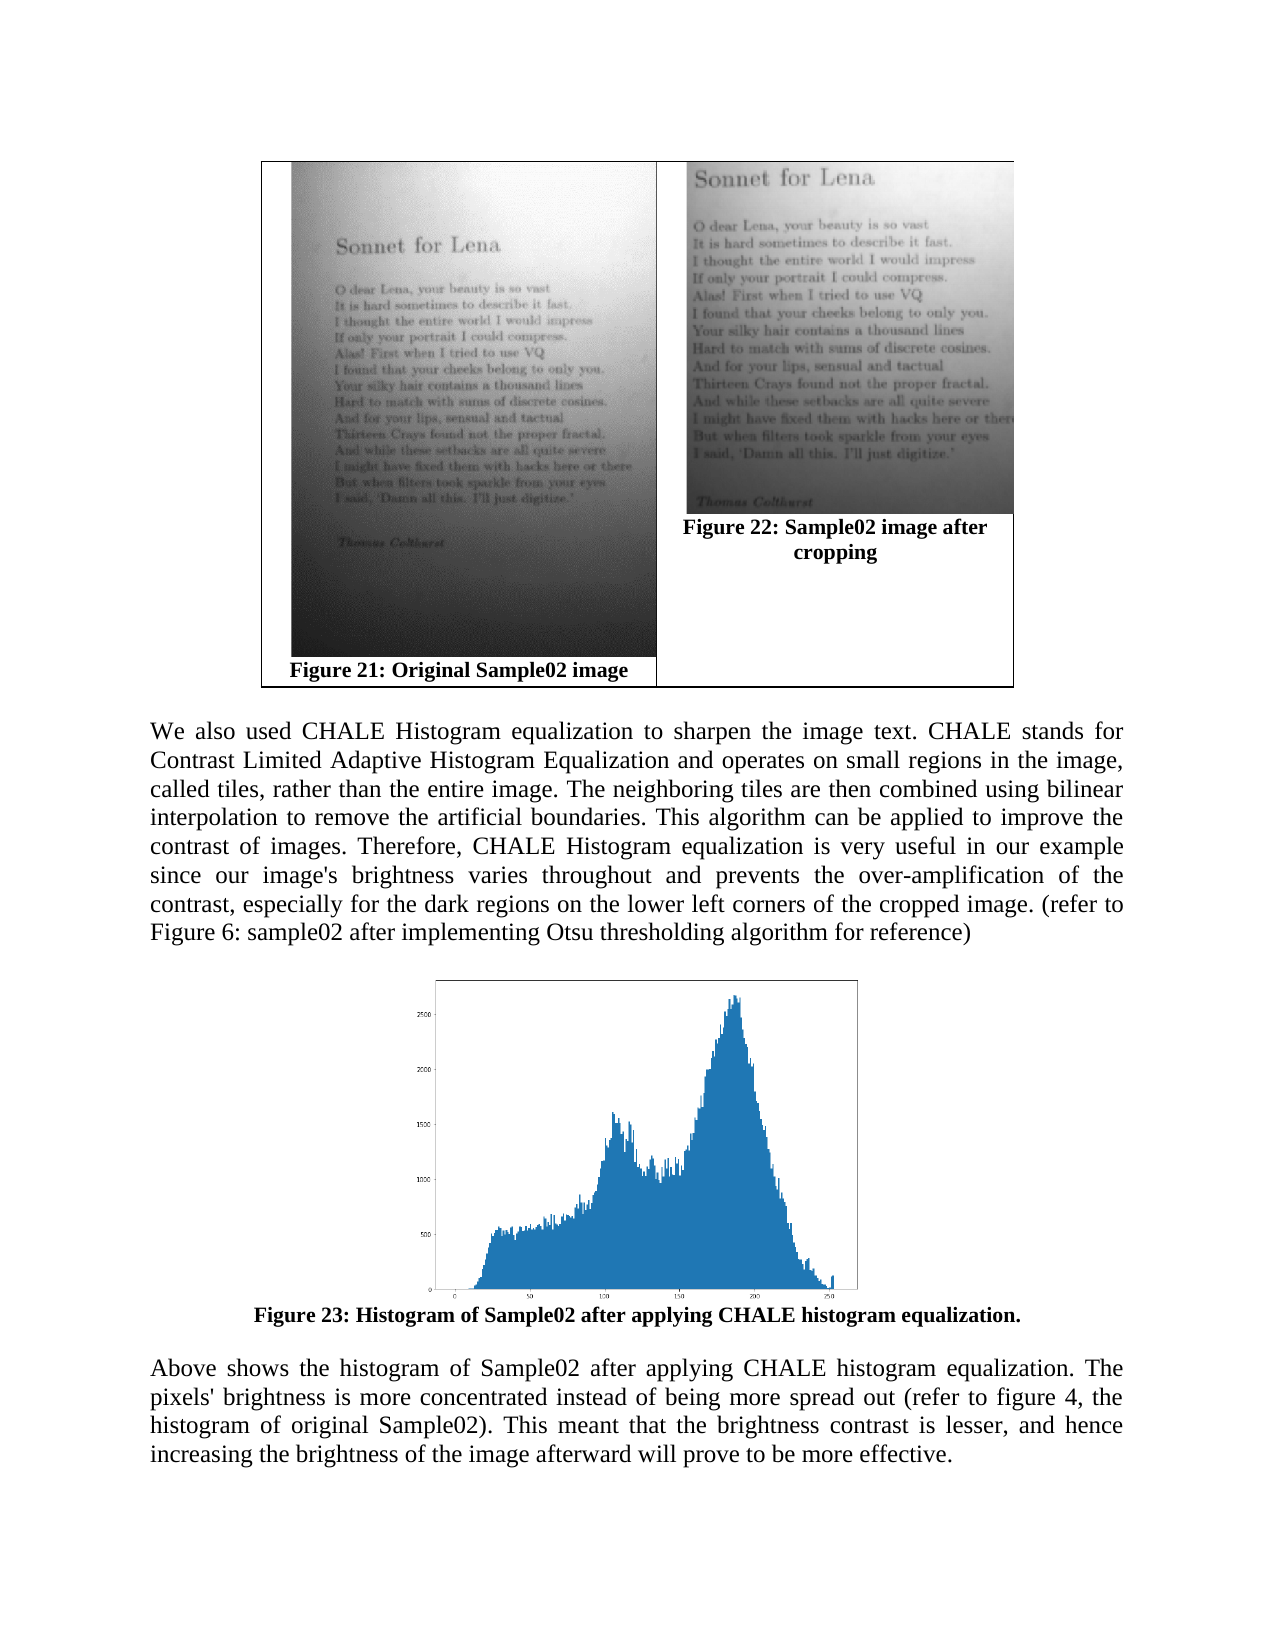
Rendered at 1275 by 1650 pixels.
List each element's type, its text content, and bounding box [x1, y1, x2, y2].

table_cell Figure 22: Sample02 image after cropping [657, 162, 1013, 686]
text We also used CHALE Histogram equalization to sharpen the image text. CHALE stands for Contrast Limited Adaptive Histogram Equalization and operates on small regions in the image, called tiles, rather than the entire image. The neighboring tiles are then combined using bilinear interpolation to remove the artificial boundaries. This algorithm can be applied to improve the contrast of images. Therefore, CHALE Histogram equalization is very useful in our example since our image's brightness varies throughout and prevents the over-amplification of the contrast, especially for the dark regions on the lower left corners of the cropped image. (refer to Figure 6: sample02 after implementing Otsu thresholding algorithm for reference) [150, 716, 1125, 946]
text Above shows the histogram of Sample02 after applying CHALE histogram equalization. The pixels' brightness is more concentrated instead of being more spread out (refer to figure 4, the histogram of original Sample02). This meant that the brightness contrast is lesser, and hence increasing the brightness of the image afterward will prove to be more effective. [150, 1353, 1125, 1468]
table_cell Figure 21: Original Sample02 image [262, 162, 656, 686]
text Figure 23: Histogram of Sample02 after applying CHALE histogram equalization. [150, 1302, 1125, 1328]
